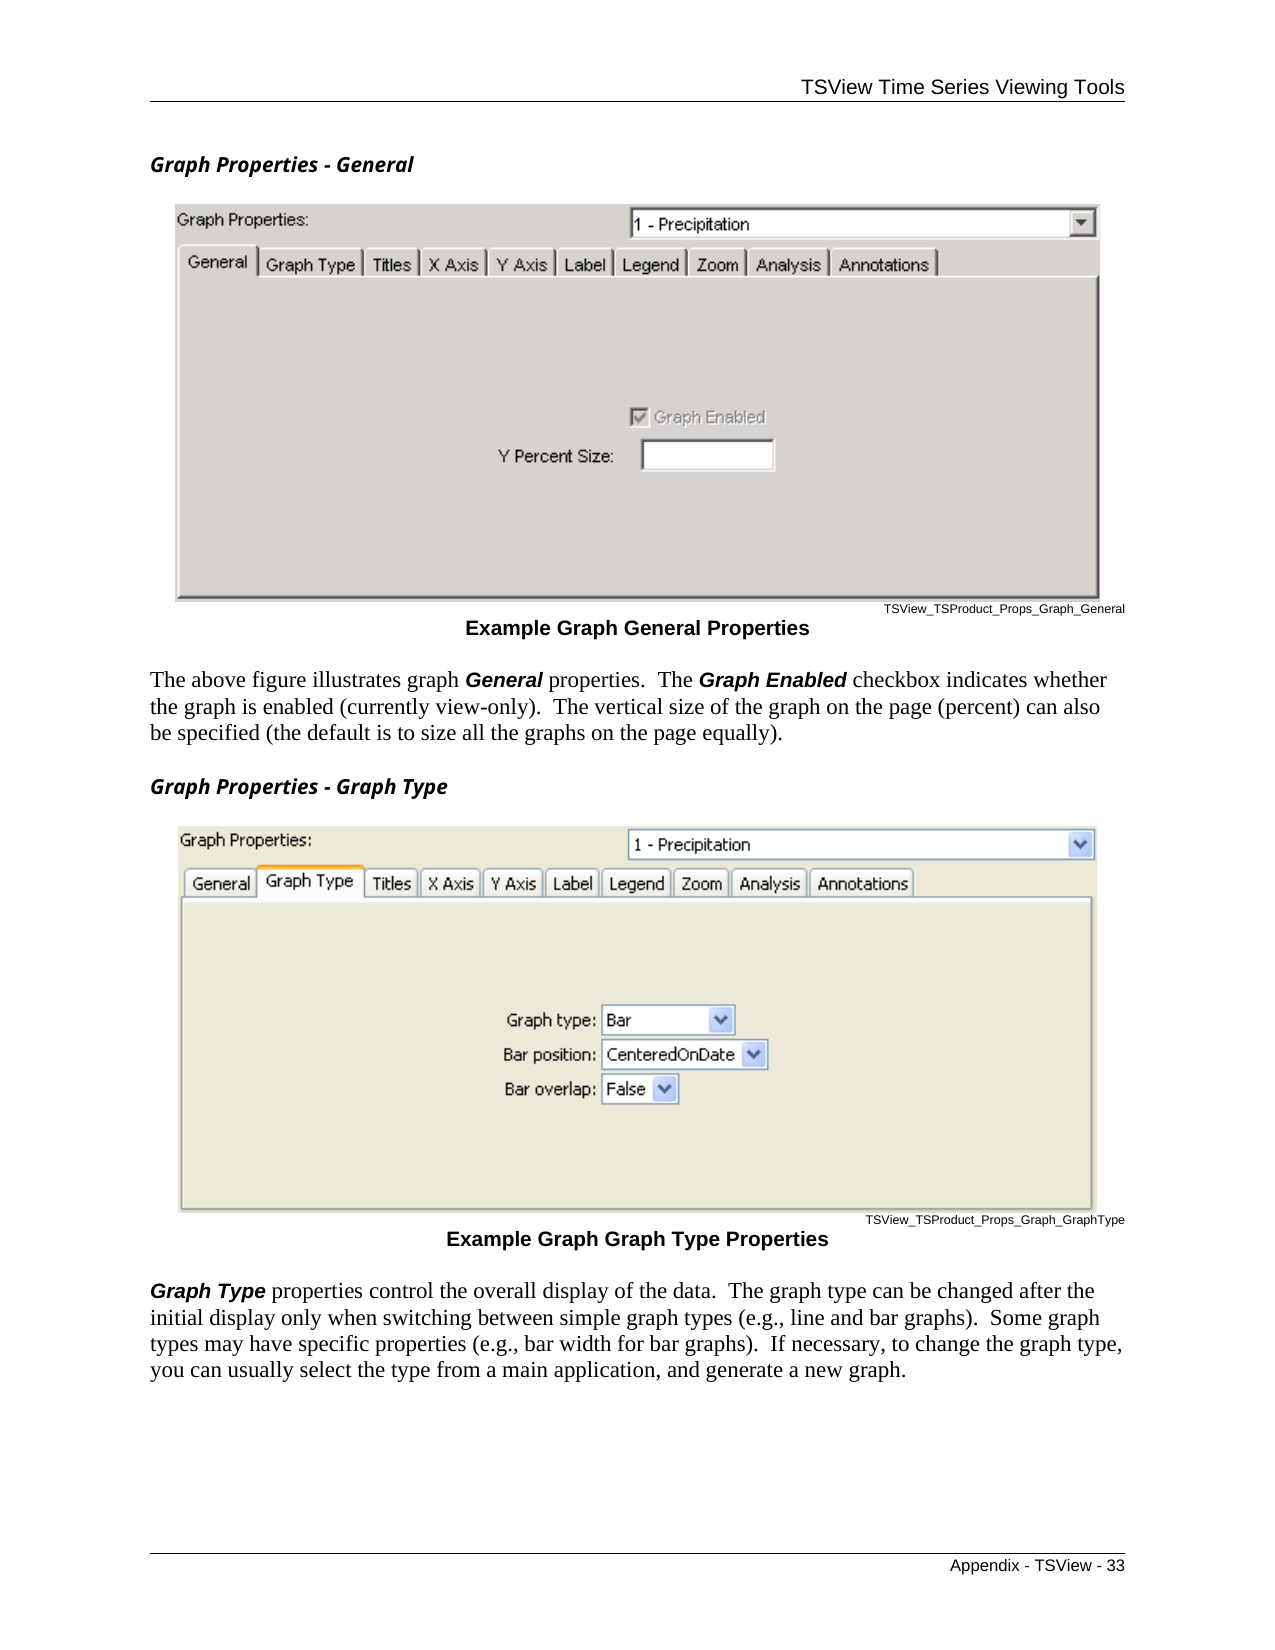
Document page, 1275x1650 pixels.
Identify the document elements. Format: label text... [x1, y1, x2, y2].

text The above figure illustrates graph General properties. The Graph Enabled checkbox indicates whether the graph is enabled (currently view-only). The vertical size of the graph on the page (percent) can also be specified (the default is to size all the graphs on the page equally). [150, 666, 1125, 745]
text Graph Type properties control the overall display of the data. The graph type can be changed after the initial display only when switching between simple graph types (e.g., line and bar graphs). Some graph types may have specific properties (e.g., bar width for bar graphs). If necessary, to change the graph type, you can usually select the type from a main application, and generate a new graph. [150, 1277, 1125, 1383]
title Example Graph General Properties [150, 616, 1125, 640]
picture [178, 826, 1097, 1213]
subtitle Graph Properties - General [150, 150, 1125, 178]
text TSView_TSProduct_Props_Graph_GraphType [150, 1212, 1125, 1227]
text TSView_TSProduct_Props_Graph_General [150, 602, 1125, 616]
subtitle Graph Properties - Graph Type [150, 772, 1125, 800]
picture [175, 204, 1100, 602]
title Example Graph Graph Type Properties [150, 1227, 1125, 1251]
